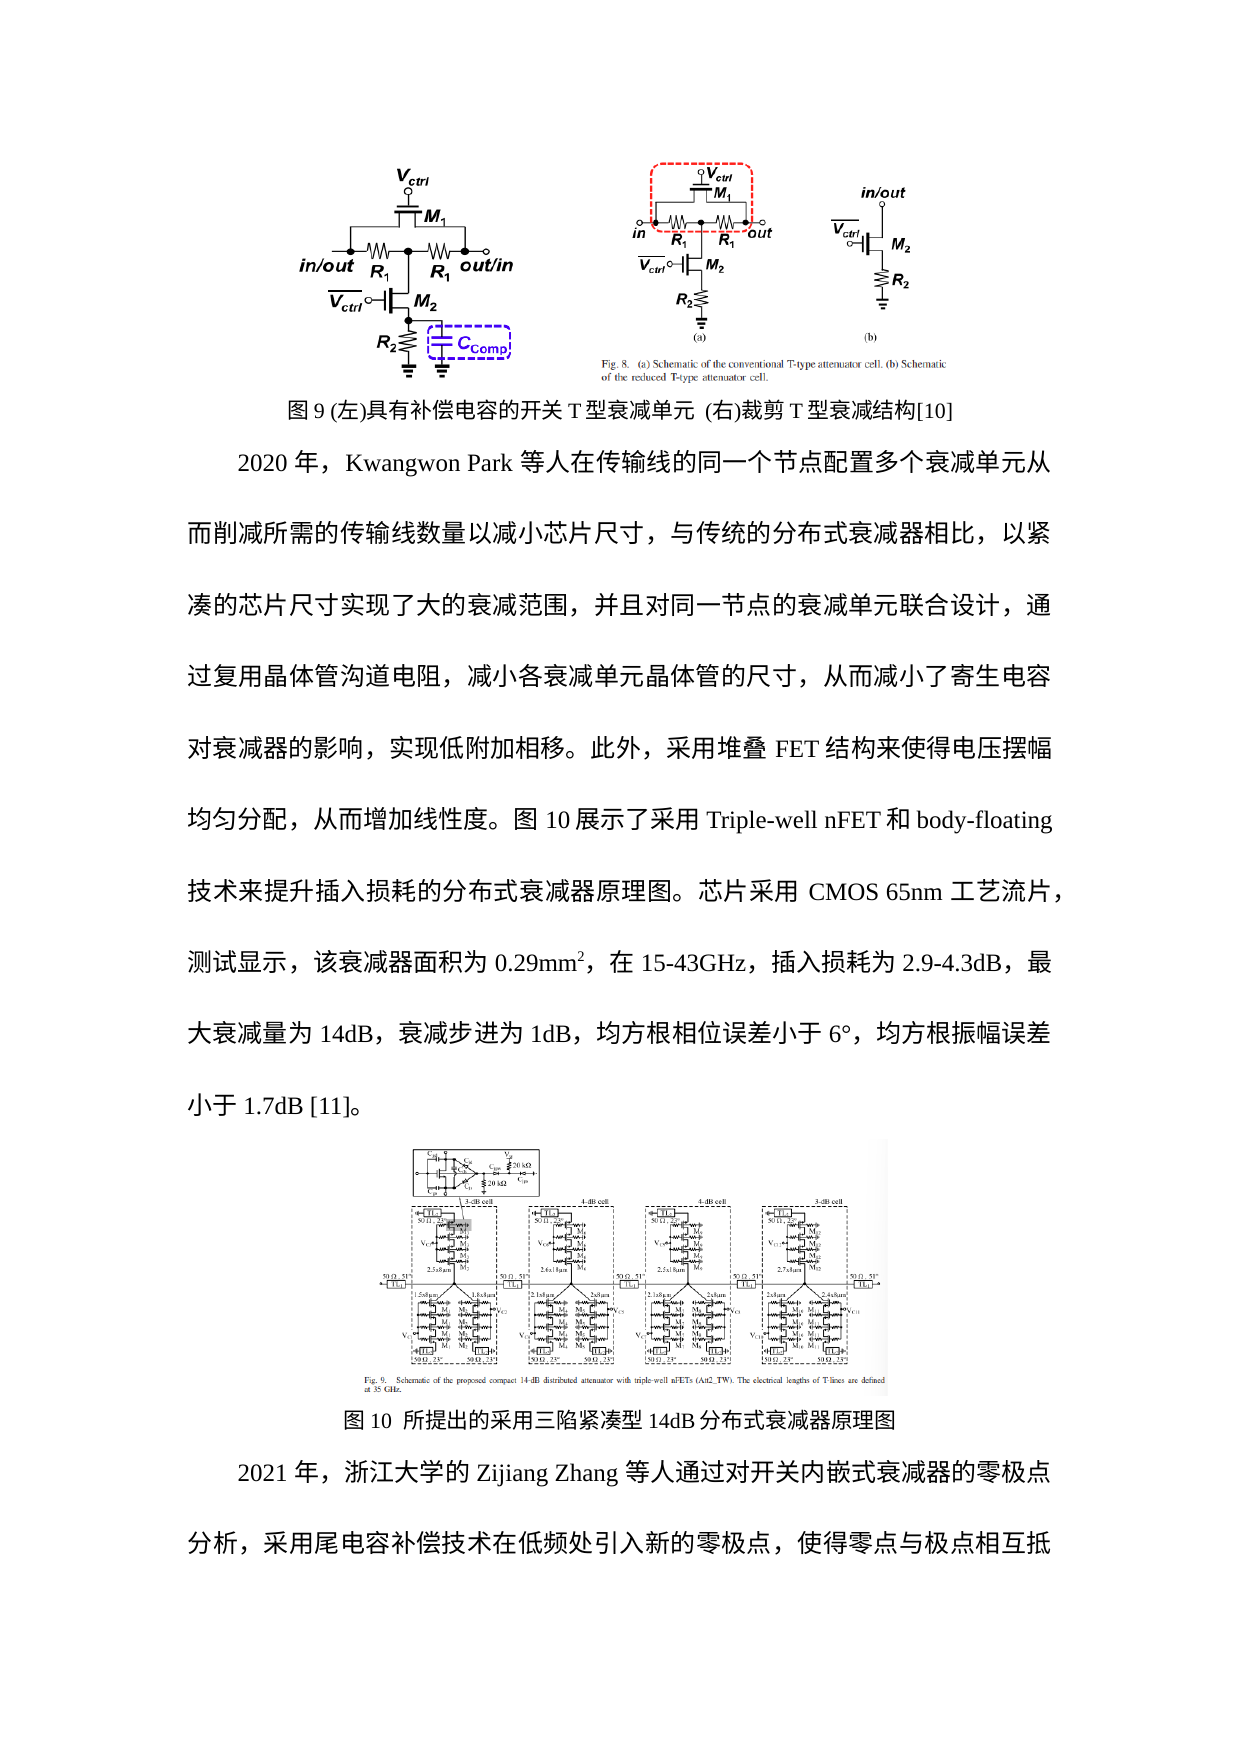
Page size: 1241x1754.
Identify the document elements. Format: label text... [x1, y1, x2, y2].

picture [290, 163, 525, 385]
text 图9 (左)具有补偿电容的开关T型衰减单元 (右)裁剪T型衰减结构[10] [187, 392, 1053, 425]
text 图10 所提出的采用三陷紧凑型14dB分布式衰减器原理图 [187, 1402, 1053, 1435]
picture [596, 162, 950, 385]
text 2020 年，Kwangwon Park 等人在传输线的同一个节点配置多个衰减单元从而削减所需的传输线数量以减小芯片尺寸，与传统的分布式衰减器相比，以紧凑的芯片尺寸实现了大的衰减范围，并且对同一节点的衰减单元联合设计，通过复用晶体管沟道电阻，减小各衰减单元晶体管的尺寸，从而减小了寄生电容对衰减器的影响，实现低附加相移。此外，采用堆叠 FET 结构来使得电压摆幅均匀分配，从而增加线性度。图10展示了采用Triple-well nFET和body-floating技术来提升插入损耗的分布式衰减器原理图。芯片采用 CMOS 65nm 工艺流片，测试显示，该衰减器面积为0.29mm2，在 15-43GHz，插入损耗为2.9-4.3dB，最大衰减量为 14dB，衰减步进为1dB，均方根相位误差小于6°，均方根振幅误差小于 1.7dB [11]。 [187, 428, 1053, 1136]
picture [352, 1139, 888, 1396]
